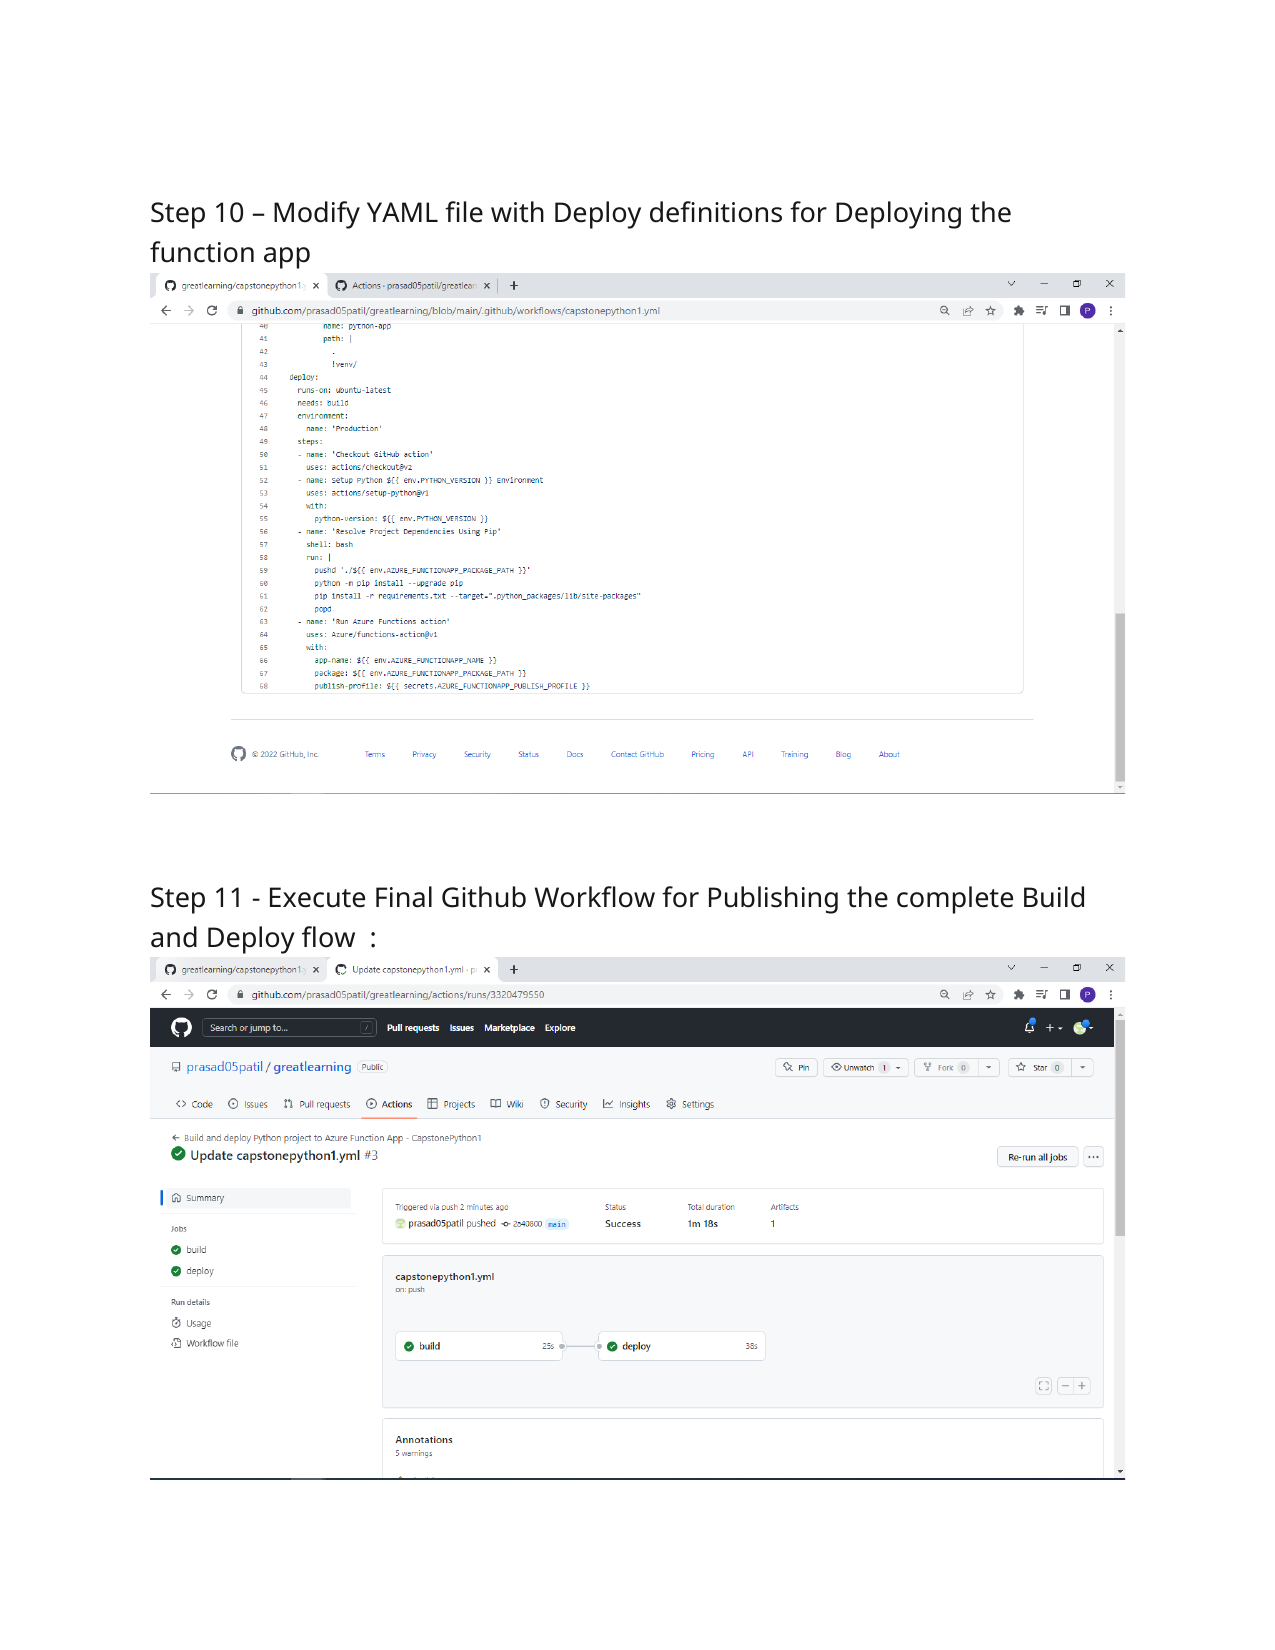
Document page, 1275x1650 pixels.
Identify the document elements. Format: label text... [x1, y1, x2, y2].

subtitle Step 11 - Execute Final Github Workflow for Publishing the complete Build and Deploy flow : [150, 878, 1125, 955]
subtitle Step 10 – Modify YAML file with Deploy definitions for Deploying the function app [150, 194, 1125, 271]
picture [150, 957, 1125, 1480]
picture [150, 273, 1125, 794]
